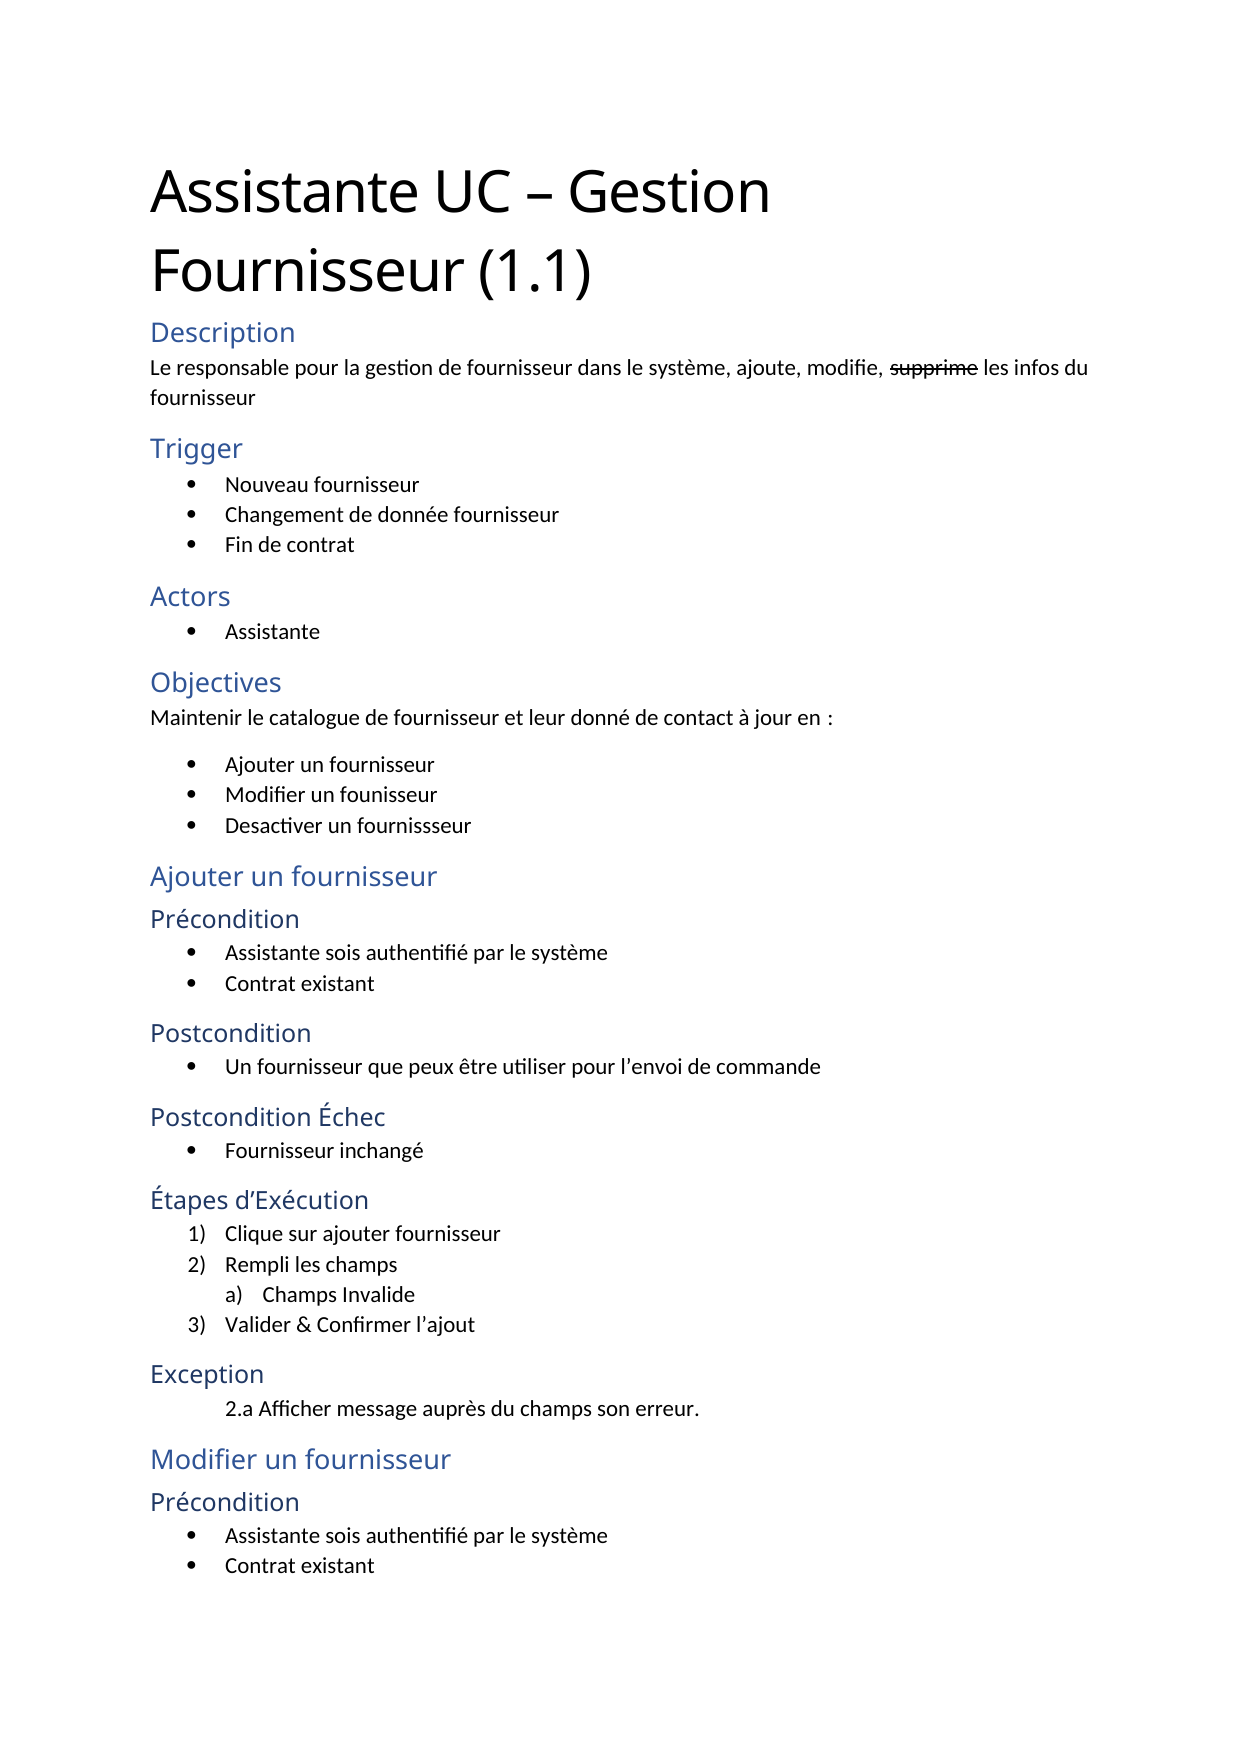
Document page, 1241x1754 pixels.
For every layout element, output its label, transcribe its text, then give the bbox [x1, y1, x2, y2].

subtitle Objectives [150, 664, 1090, 701]
list Un fournisseur que peux être utiliser pour l’envoi de commande [187, 1052, 1090, 1080]
subtitle Actors [150, 577, 1090, 614]
subtitle Description [150, 313, 1090, 350]
list Valider & Confirmer l’ajout [187, 1310, 1090, 1338]
subtitle Modifier un fournisseur [150, 1441, 1090, 1478]
subtitle Précondition [150, 902, 1090, 936]
list Assistante [187, 617, 1090, 645]
list Contrat existant [187, 969, 1090, 997]
subtitle Précondition [150, 1485, 1090, 1519]
list Contrat existant [187, 1552, 1090, 1580]
list Changement de donnée fournisseur [187, 500, 1090, 528]
list Nouveau fournisseur [187, 470, 1090, 498]
list Fournisseur inchangé [187, 1136, 1090, 1164]
text Maintenir le catalogue de fournisseur et leur donné de contact à jour en : [150, 703, 1090, 732]
list Rempli les champs [187, 1250, 1090, 1278]
subtitle Trigger [150, 430, 1090, 467]
text Le responsable pour la gestion de fournisseur dans le système, ajoute, modifie, supprime les infos du fournisseur [150, 353, 1090, 411]
list Assistante sois authentifié par le système [187, 938, 1090, 966]
text 2.a Afficher message auprès du champs son erreur. [150, 1394, 1090, 1422]
subtitle Postcondition Échec [150, 1099, 1090, 1133]
subtitle Ajouter un fournisseur [150, 858, 1090, 894]
list Champs Invalide [225, 1280, 1090, 1308]
list Clique sur ajouter fournisseur [187, 1219, 1090, 1248]
subtitle Exception [150, 1357, 1090, 1391]
list Ajouter un fournisseur [187, 750, 1090, 778]
list Desactiver un fournissseur [187, 811, 1090, 839]
list Fin de contrat [187, 530, 1090, 558]
subtitle Postcondition [150, 1016, 1090, 1049]
title Assistante UC – Gestion Fournisseur (1.1) [150, 150, 1090, 309]
list Modifier un founisseur [187, 781, 1090, 809]
list Assistante sois authentifié par le système [187, 1521, 1090, 1549]
subtitle Étapes d’Exécution [150, 1183, 1090, 1217]
